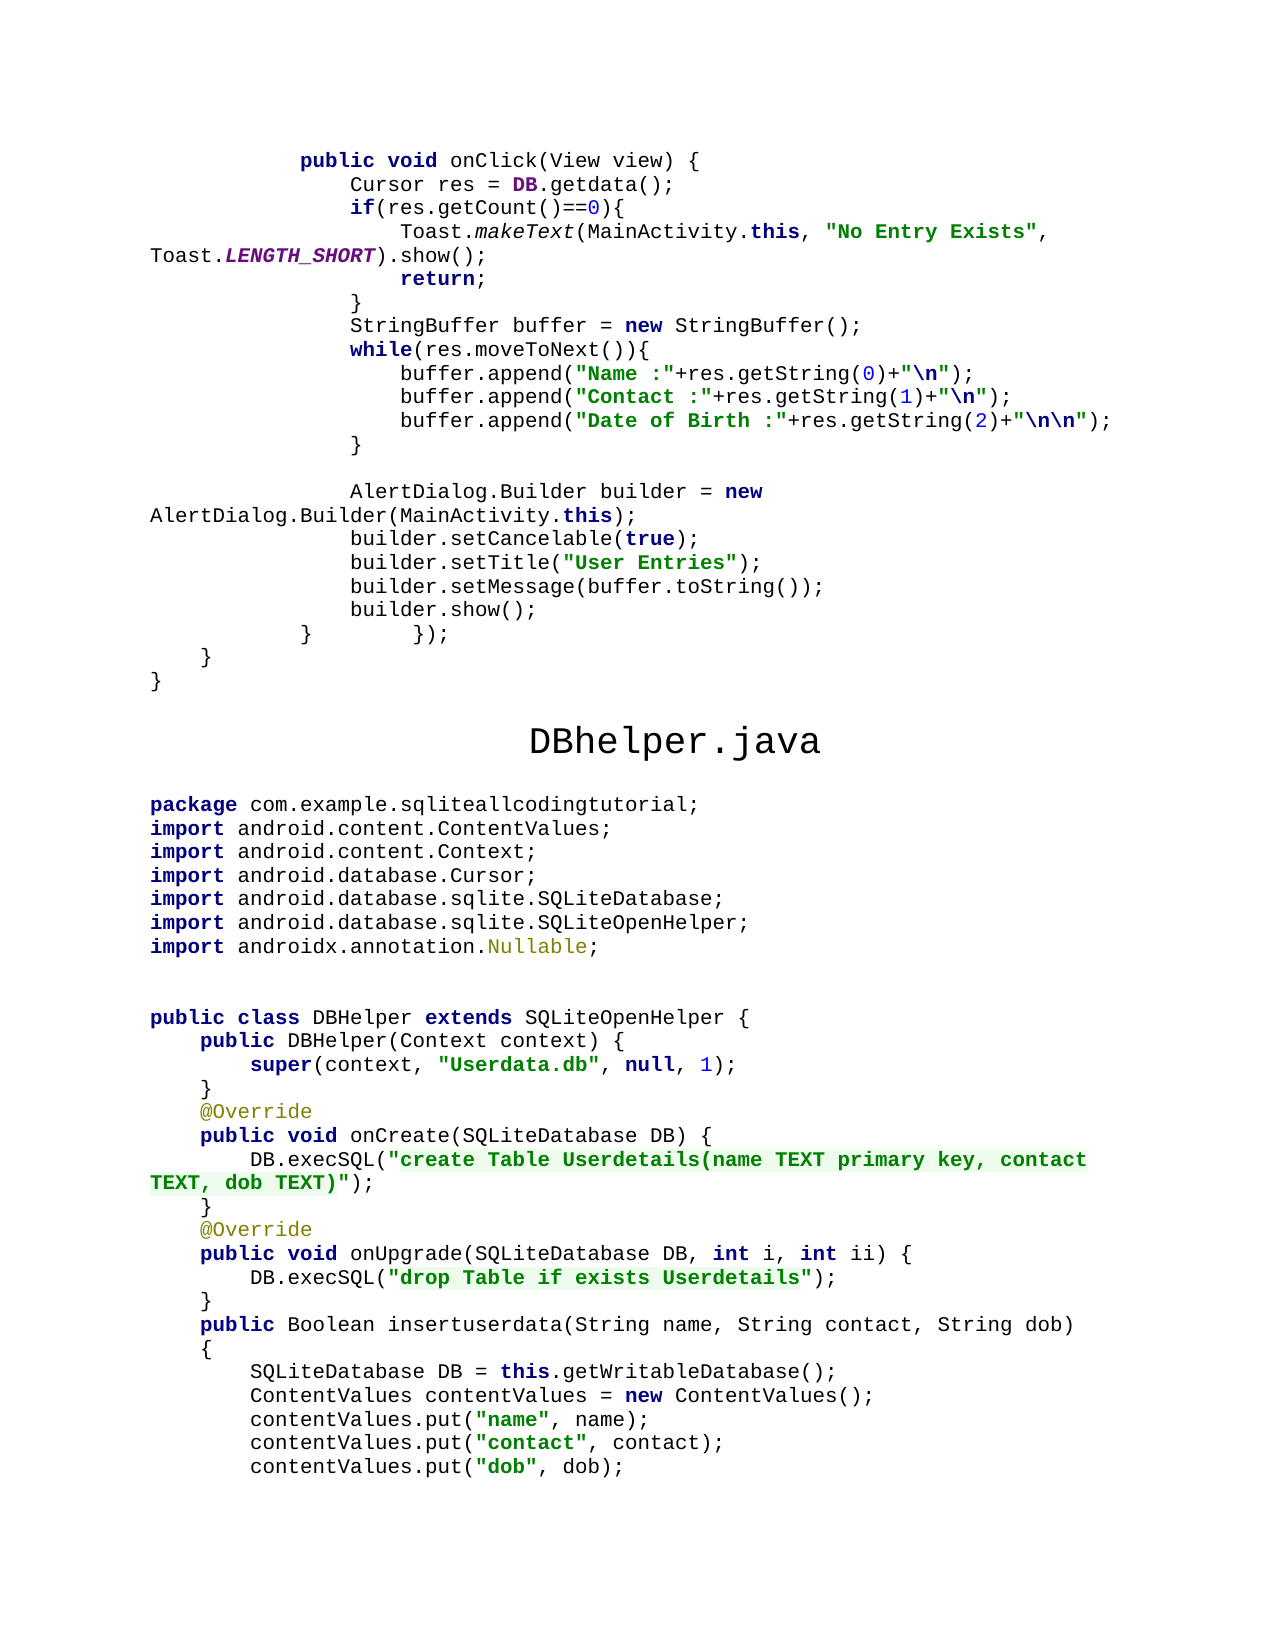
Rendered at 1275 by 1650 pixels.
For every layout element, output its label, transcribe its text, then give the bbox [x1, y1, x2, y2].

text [150, 150, 1125, 694]
text DBhelper.java [225, 723, 1125, 765]
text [150, 794, 1125, 1479]
